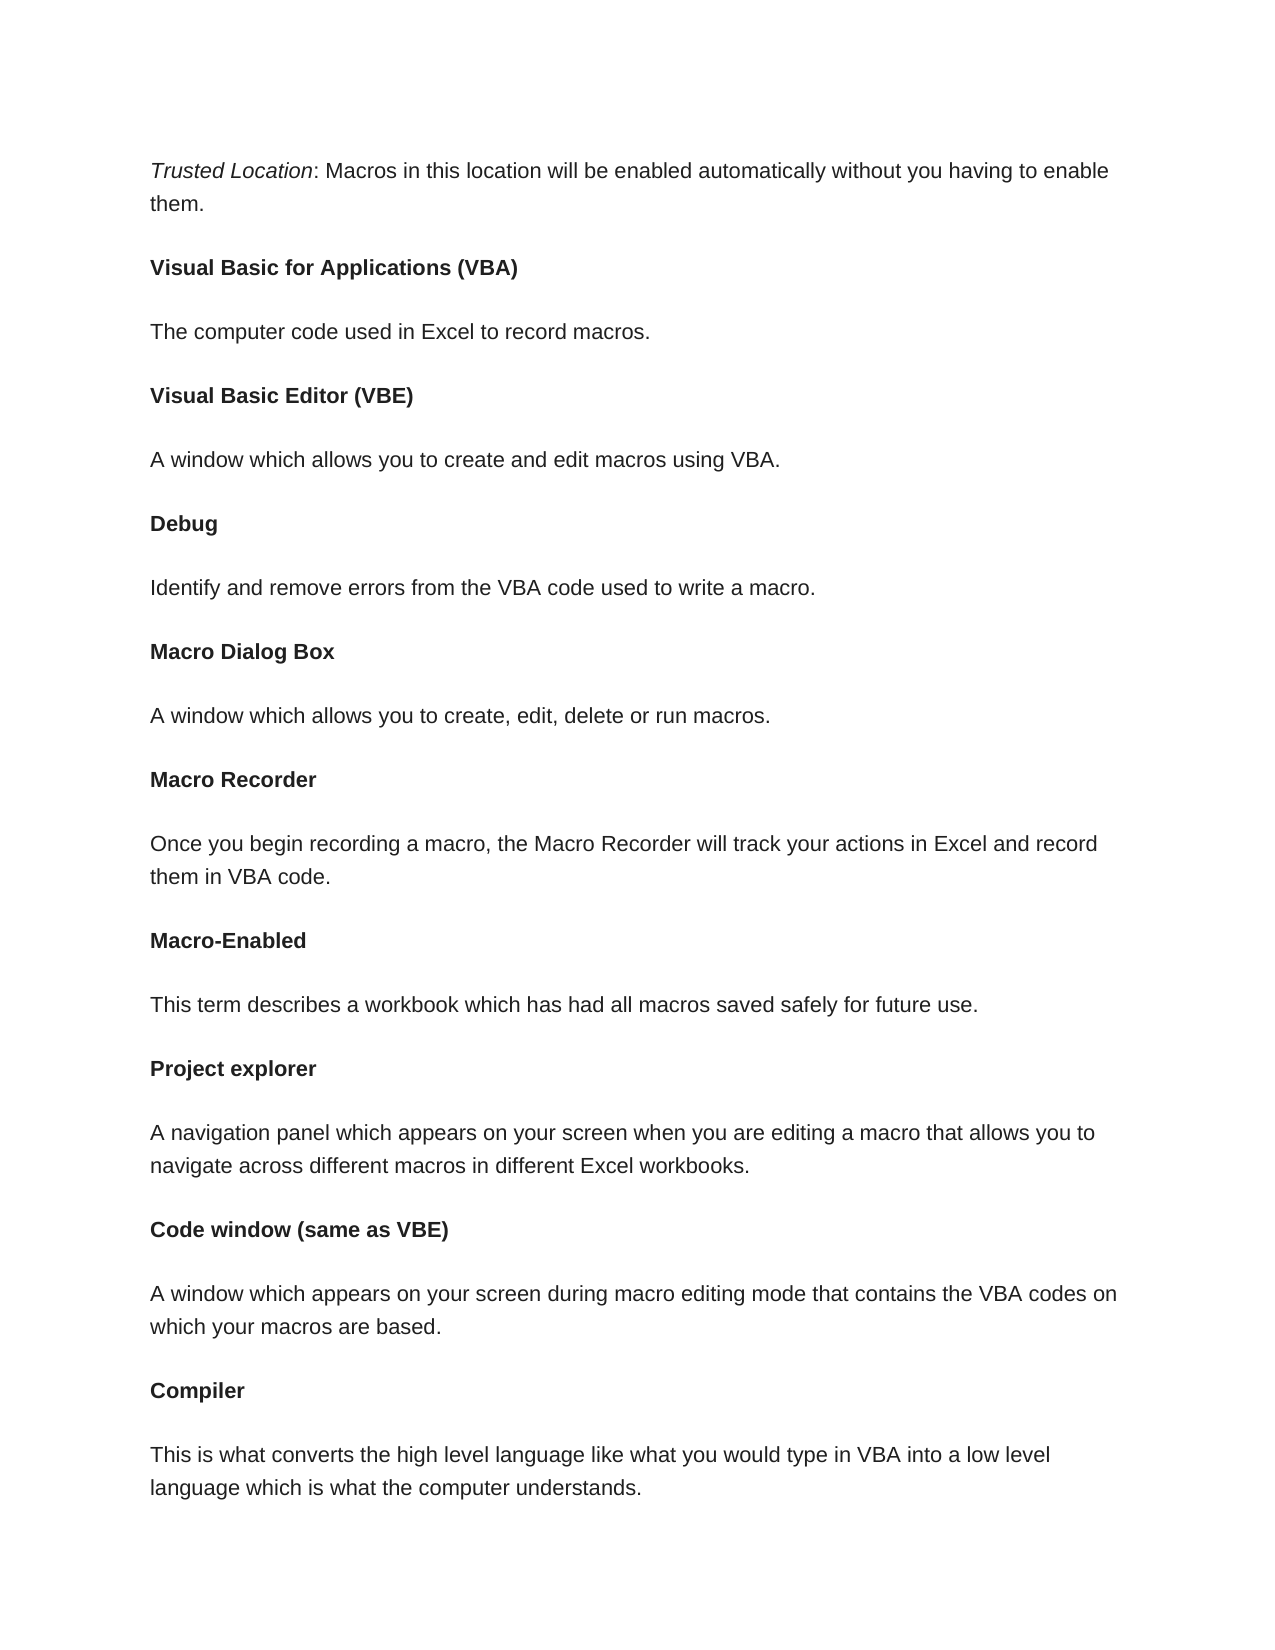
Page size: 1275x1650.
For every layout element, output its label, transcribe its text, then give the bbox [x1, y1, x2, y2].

text Project explorer [150, 1048, 1125, 1081]
text A window which appears on your screen during macro editing mode that contains the VBA codes on which your macros are based. [150, 1273, 1125, 1339]
text Code window (same as VBE) [150, 1209, 1125, 1242]
text The computer code used in Excel to record macros. [150, 311, 1125, 344]
text This is what converts the high level language like what you would type in VBA into a low level language which is what the computer understands. [150, 1434, 1125, 1500]
text A navigation panel which appears on your screen when you are editing a macro that allows you to navigate across different macros in different Excel workbooks. [150, 1112, 1125, 1178]
text This term describes a workbook which has had all macros saved safely for future use. [150, 984, 1125, 1017]
text Debug [150, 503, 1125, 536]
text Macro-Enabled [150, 920, 1125, 953]
text Compiler [150, 1370, 1125, 1403]
text Visual Basic for Applications (VBA) [150, 247, 1125, 280]
text Trusted Location: Macros in this location will be enabled automatically without you having to enable them. [150, 150, 1125, 216]
text Identify and remove errors from the VBA code used to write a macro. [150, 567, 1125, 600]
text Visual Basic Editor (VBE) [150, 375, 1125, 408]
text A window which allows you to create and edit macros using VBA. [150, 439, 1125, 472]
text Macro Recorder [150, 759, 1125, 792]
text Once you begin recording a macro, the Macro Recorder will track your actions in Excel and record them in VBA code. [150, 823, 1125, 889]
text Macro Dialog Box [150, 631, 1125, 664]
text A window which allows you to create, edit, delete or run macros. [150, 695, 1125, 728]
